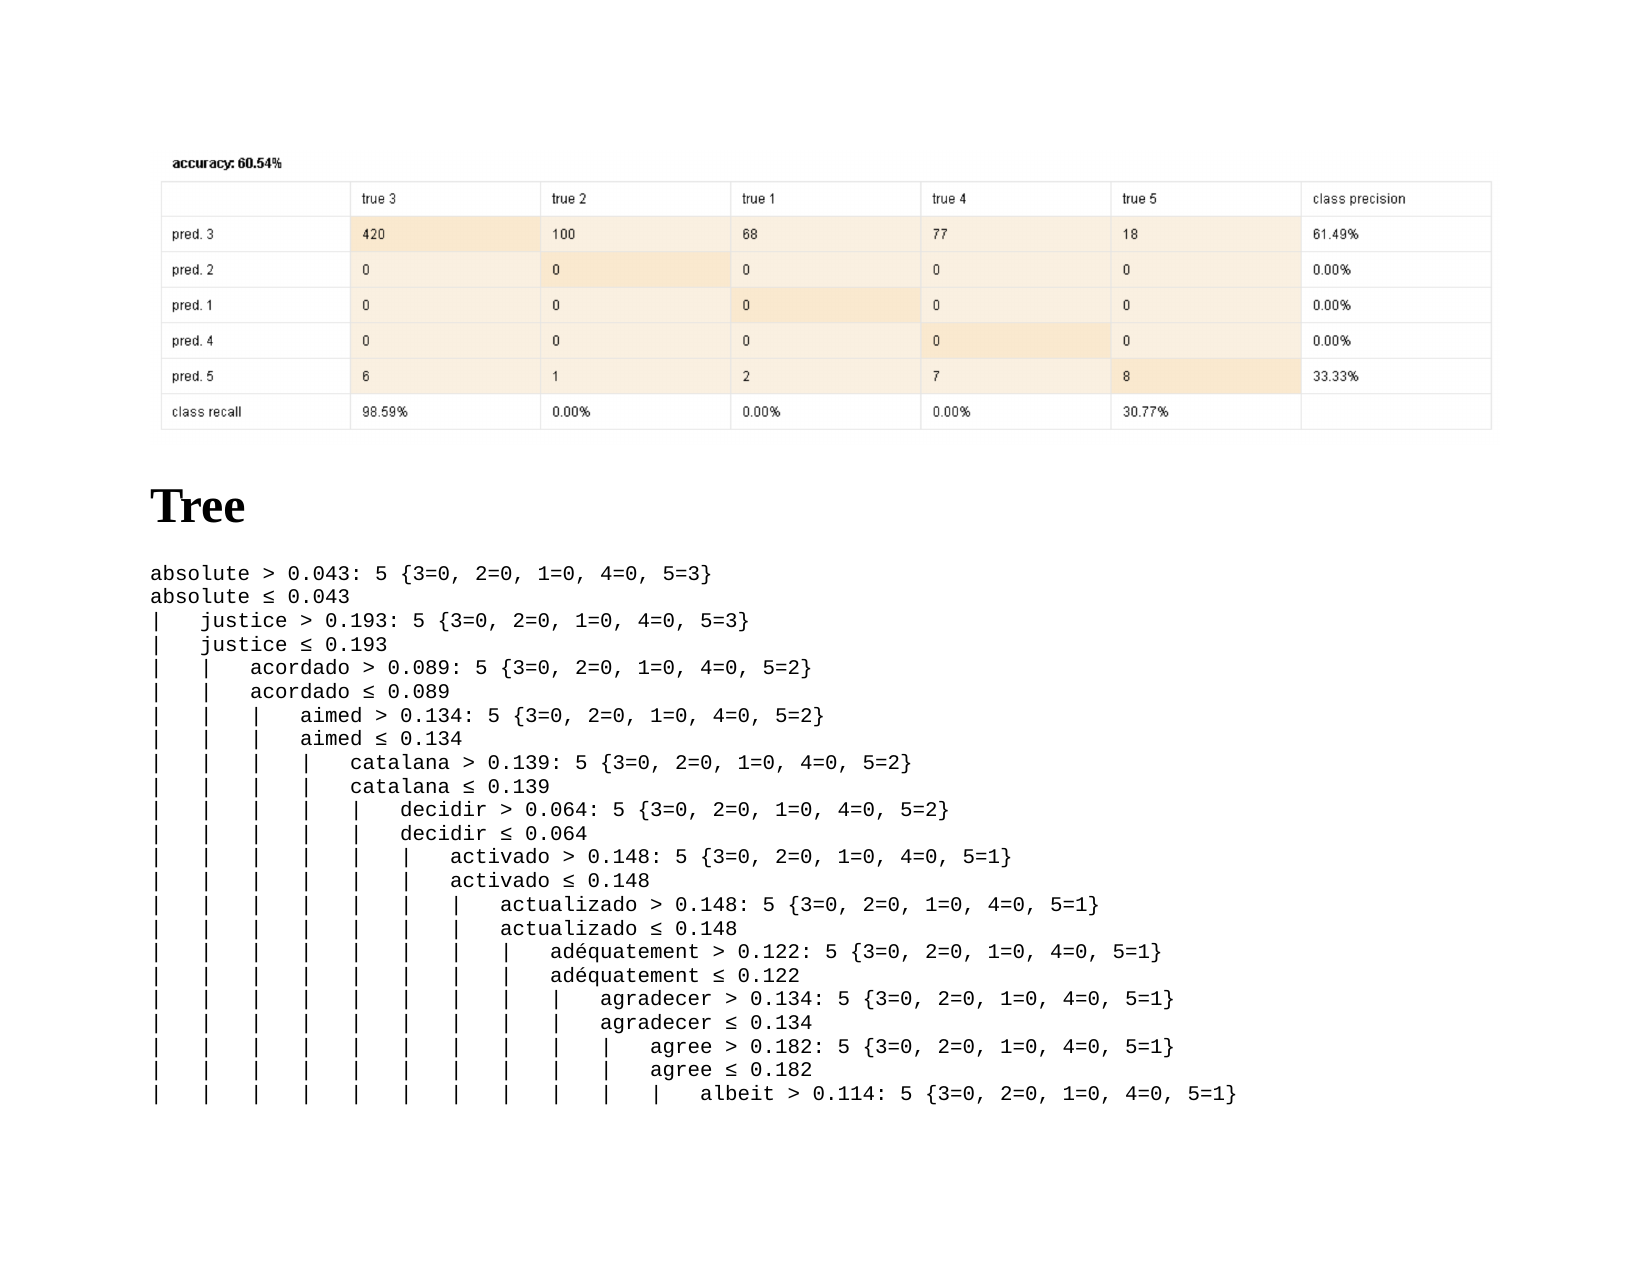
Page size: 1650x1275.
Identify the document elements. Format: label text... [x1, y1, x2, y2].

text | | | | | decidir > 0.064: 5 {3=0, 2=0, 1=0, 4=0, 5=2} [150, 799, 1500, 823]
text | | | | | | | | adéquatement ≤ 0.122 [150, 965, 1500, 988]
text Tree [150, 476, 1500, 534]
text | | | | | | | | | | agree > 0.182: 5 {3=0, 2=0, 1=0, 4=0, 5=1} [150, 1036, 1500, 1059]
text | justice > 0.193: 5 {3=0, 2=0, 1=0, 4=0, 5=3} [150, 610, 1500, 634]
text | | | | | | activado ≤ 0.148 [150, 870, 1500, 894]
text | | | | | | | | adéquatement > 0.122: 5 {3=0, 2=0, 1=0, 4=0, 5=1} [150, 941, 1500, 965]
text | | | | | | | actualizado ≤ 0.148 [150, 917, 1500, 941]
picture [150, 150, 1500, 445]
text | | | aimed ≤ 0.134 [150, 728, 1500, 752]
text absolute > 0.043: 5 {3=0, 2=0, 1=0, 4=0, 5=3} [150, 563, 1500, 586]
text | | | | catalana > 0.139: 5 {3=0, 2=0, 1=0, 4=0, 5=2} [150, 752, 1500, 776]
text | justice ≤ 0.193 [150, 634, 1500, 657]
text | | | | catalana ≤ 0.139 [150, 776, 1500, 799]
text | | | | | | | | | agradecer ≤ 0.134 [150, 1012, 1500, 1036]
text | | | aimed > 0.134: 5 {3=0, 2=0, 1=0, 4=0, 5=2} [150, 705, 1500, 728]
text | | acordado ≤ 0.089 [150, 681, 1500, 705]
text | | | | | | | | | | | albeit > 0.114: 5 {3=0, 2=0, 1=0, 4=0, 5=1} [150, 1083, 1500, 1107]
text | | | | | decidir ≤ 0.064 [150, 823, 1500, 847]
text | | | | | | | | | agradecer > 0.134: 5 {3=0, 2=0, 1=0, 4=0, 5=1} [150, 988, 1500, 1012]
text absolute ≤ 0.043 [150, 586, 1500, 610]
text | | | | | | activado > 0.148: 5 {3=0, 2=0, 1=0, 4=0, 5=1} [150, 847, 1500, 870]
text | | acordado > 0.089: 5 {3=0, 2=0, 1=0, 4=0, 5=2} [150, 657, 1500, 681]
text | | | | | | | actualizado > 0.148: 5 {3=0, 2=0, 1=0, 4=0, 5=1} [150, 894, 1500, 917]
text | | | | | | | | | | agree ≤ 0.182 [150, 1059, 1500, 1083]
